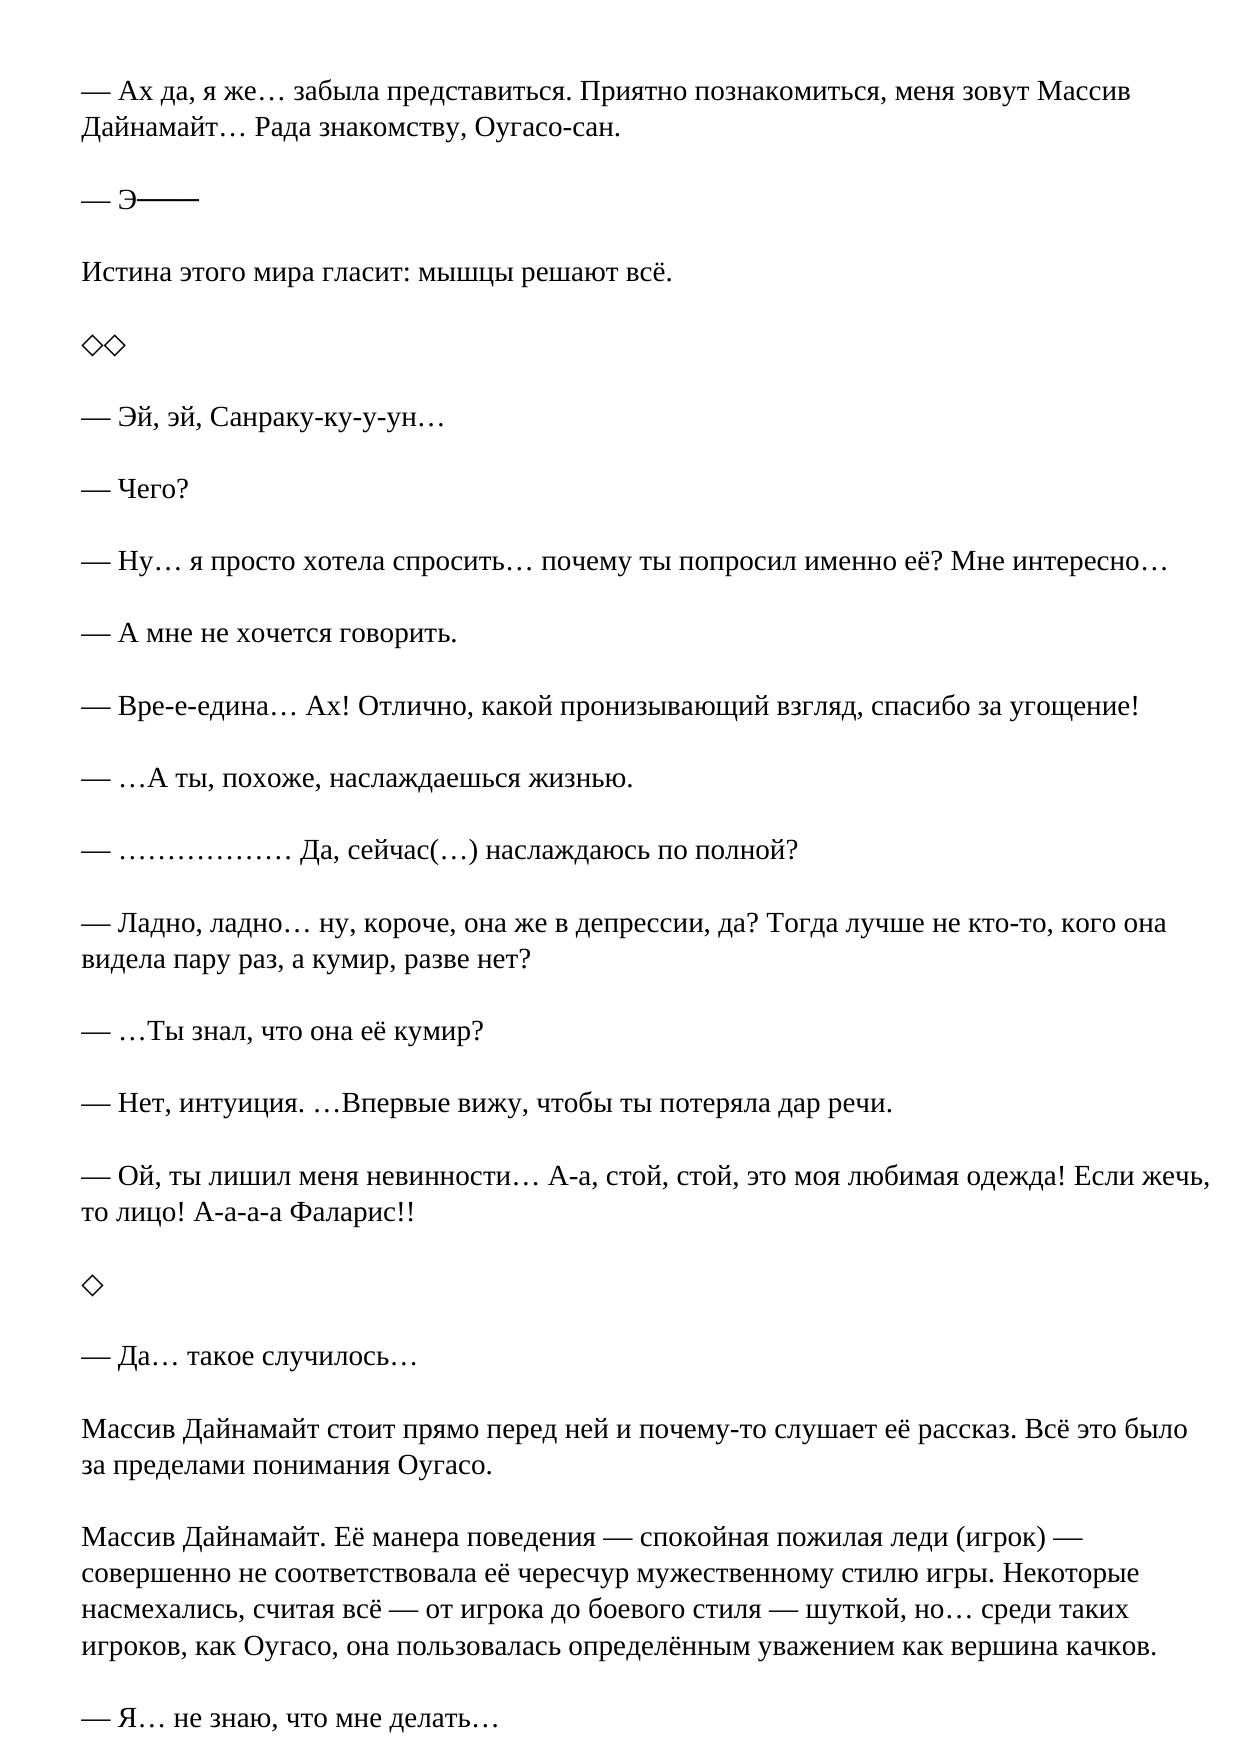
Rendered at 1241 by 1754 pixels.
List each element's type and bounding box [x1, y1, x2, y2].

text [81, 37, 1215, 1733]
